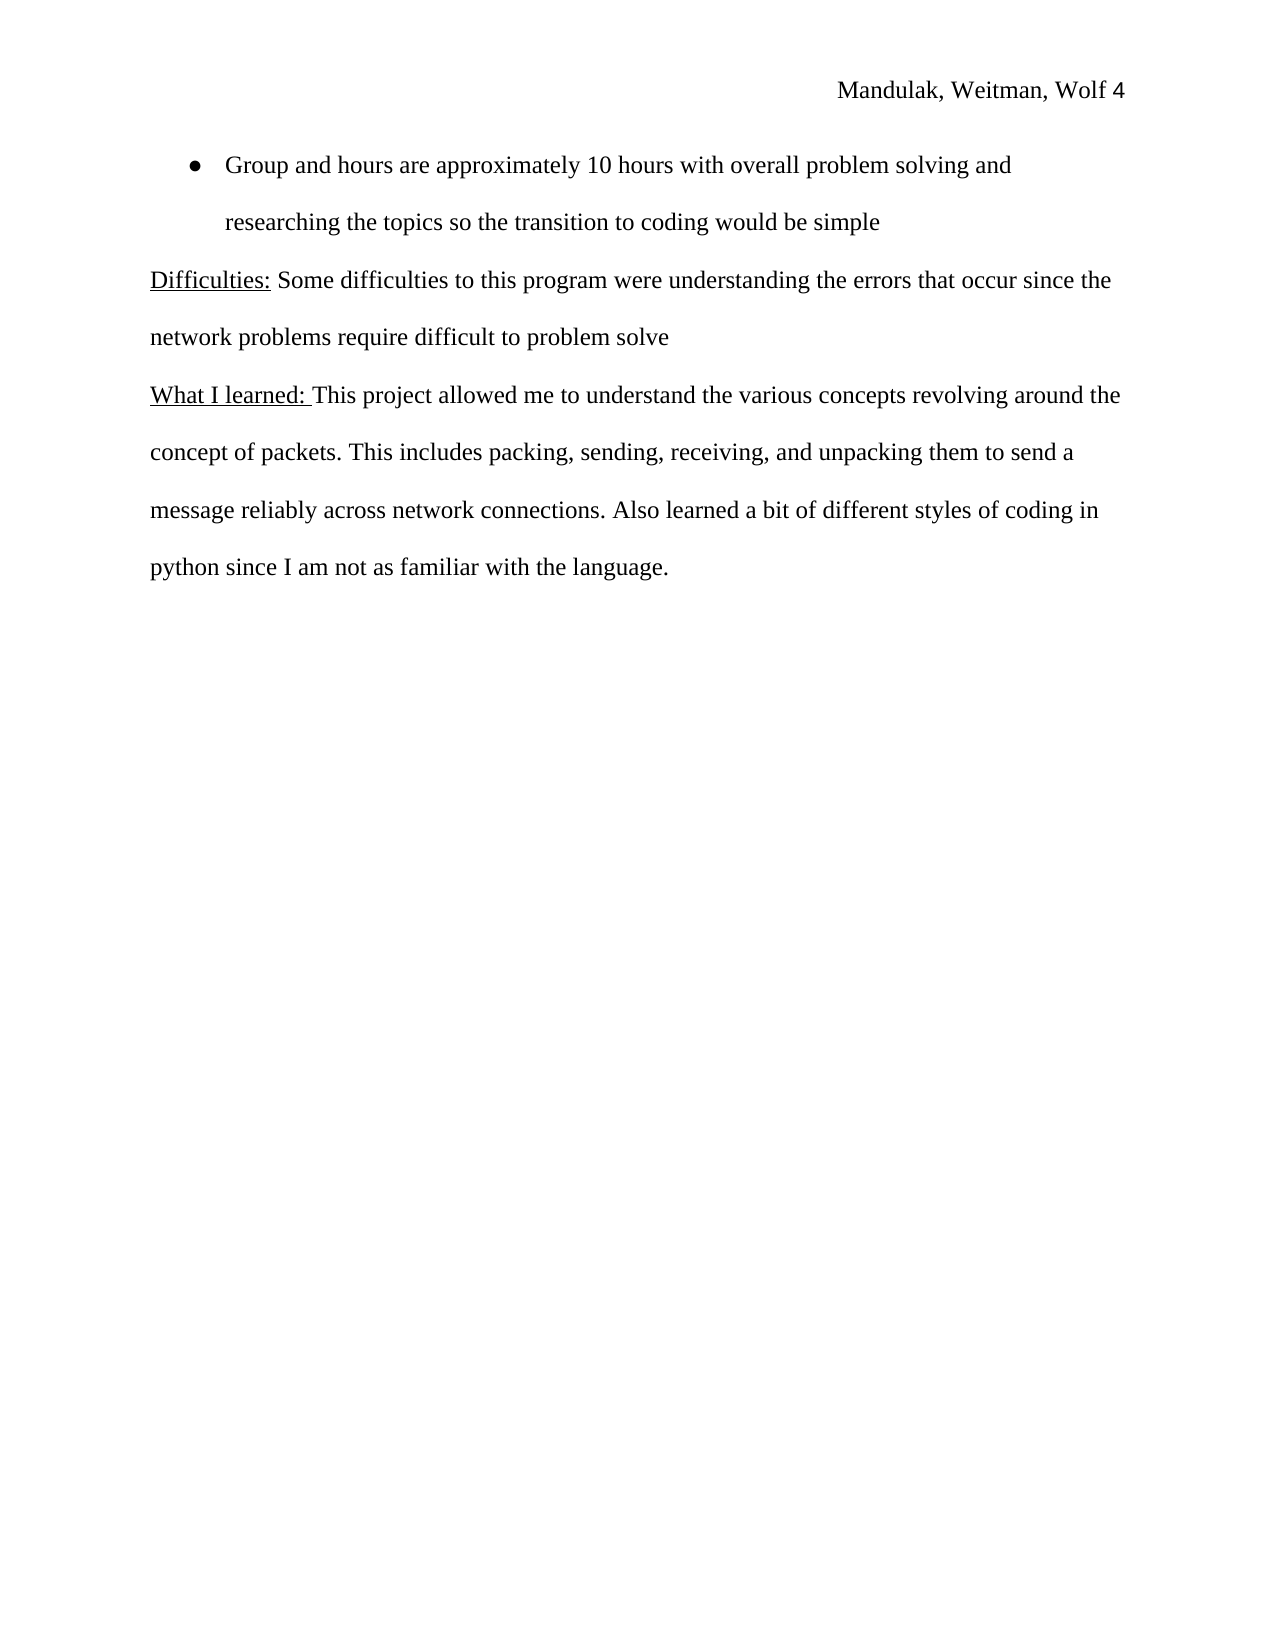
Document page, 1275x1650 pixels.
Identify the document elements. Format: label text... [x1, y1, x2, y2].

text Difficulties: Some difficulties to this program were understanding the errors that occur since the network problems require difficult to problem solve [150, 265, 1125, 351]
text What I learned: This project allowed me to understand the various concepts revolving around the concept of packets. This includes packing, sending, receiving, and unpacking them to send a message reliably across network connections. Also learned a bit of different styles of coding in python since I am not as familiar with the language. [150, 380, 1125, 581]
list Group and hours are approximately 10 hours with overall problem solving and researching the topics so the transition to coding would be simple [187, 150, 1125, 236]
